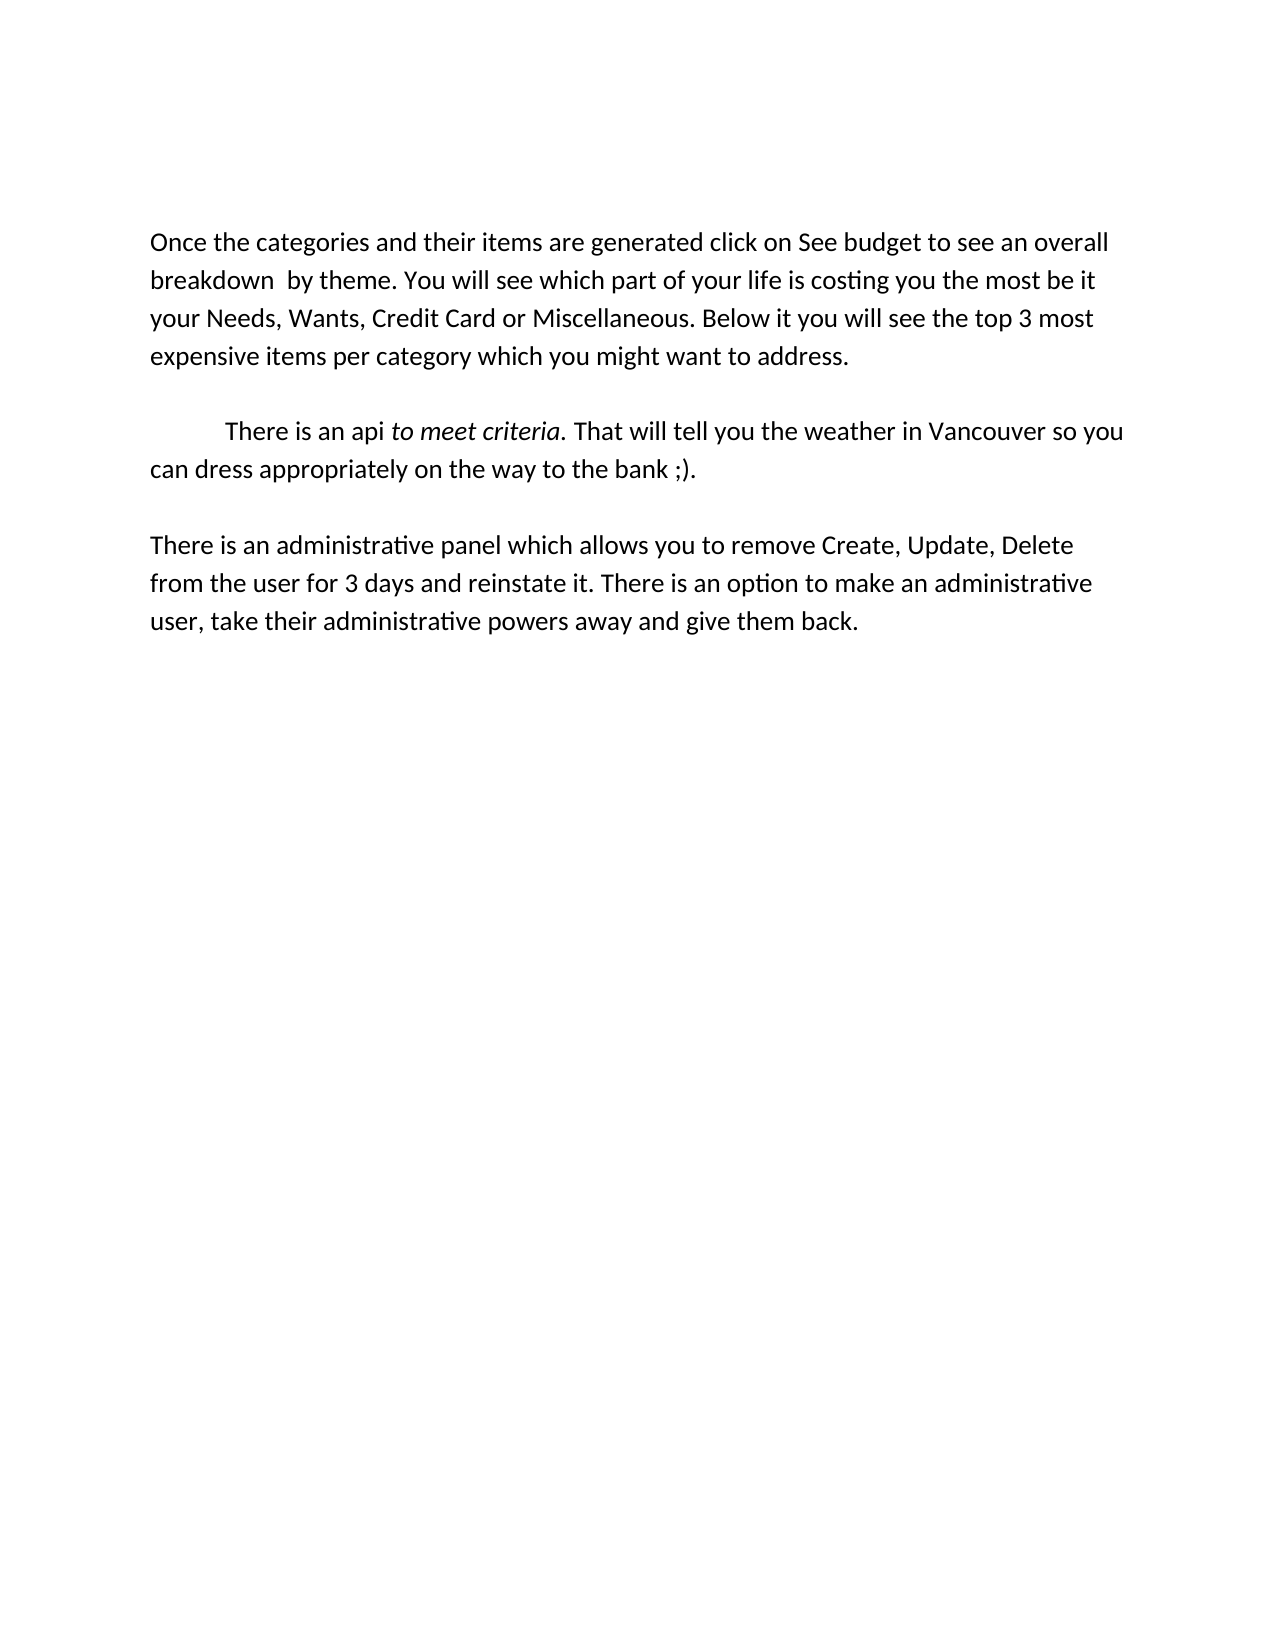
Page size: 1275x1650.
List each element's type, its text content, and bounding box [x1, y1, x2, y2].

text There is an administrative panel which allows you to remove Create, Update, Delete from the user for 3 days and reinstate it. There is an option to make an administrative user, take their administrative powers away and give them back. [150, 528, 1125, 637]
text There is an api to meet criteria. That will tell you the weather in Vancouver so you can dress appropriately on the way to the bank ;). [150, 414, 1125, 486]
text Once the categories and their items are generated click on See budget to see an overall breakdown by theme. You will see which part of your life is costing you the most be it your Needs, Wants, Credit Card or Miscellaneous. Below it you will see the top 3 most expensive items per category which you might want to address. [150, 225, 1125, 372]
